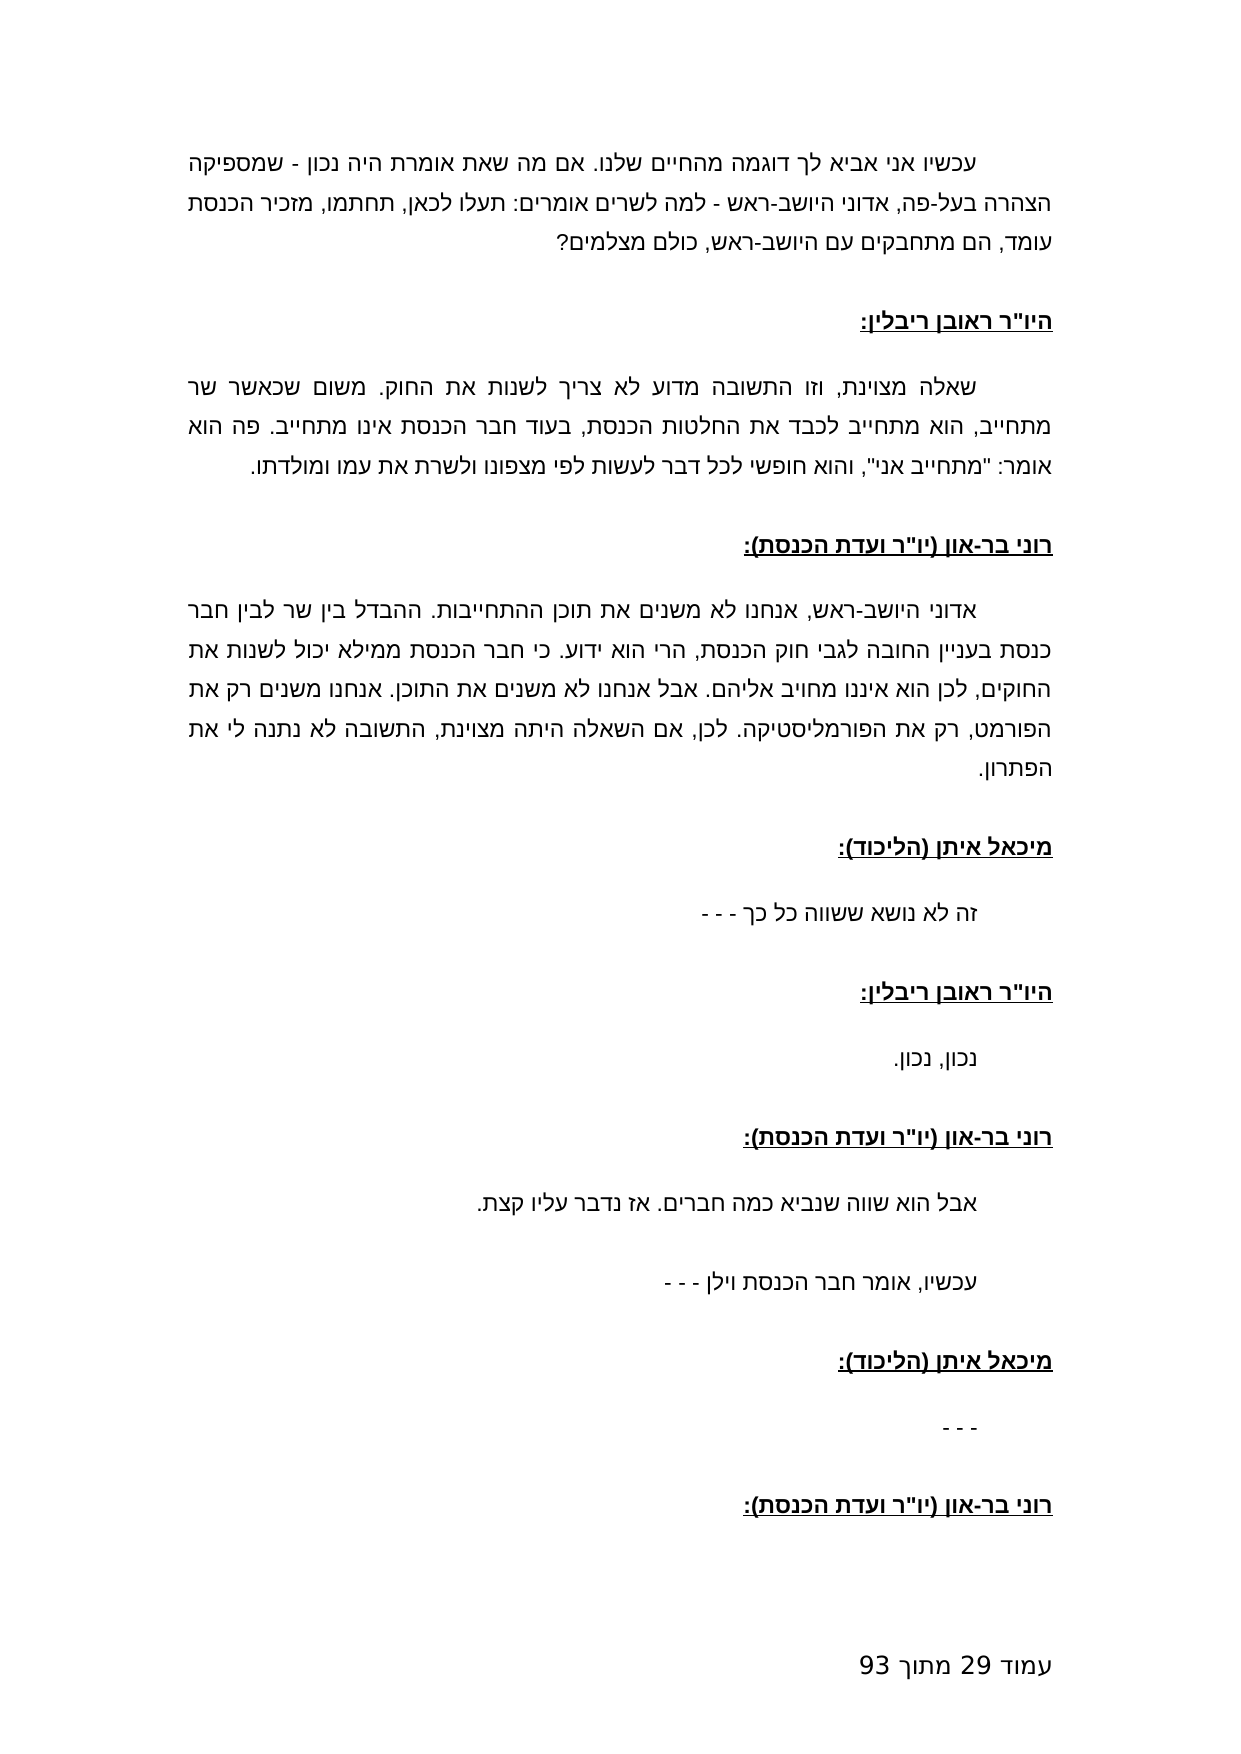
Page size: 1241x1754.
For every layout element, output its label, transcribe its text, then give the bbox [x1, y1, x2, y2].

text רוני בר-און (יו"ר ועדת הכנסת): [187, 532, 1053, 558]
text רוני בר-און (יו"ר ועדת הכנסת): [187, 1492, 1053, 1519]
text אדוני היושב-ראש, אנחנו לא משנים את תוכן ההתחייבות. ההבדל בין שר לבין חבר כנסת בעניין החובה לגבי חוק הכנסת, הרי הוא ידוע. כי חבר הכנסת ממילא יכול לשנות את החוקים, לכן הוא איננו מחויב אליהם. אבל אנחנו לא משנים את התוכן. אנחנו משנים רק את הפורמט, רק את הפורמליסטיקה. לכן, אם השאלה היתה מצוינת, התשובה לא נתנה לי את הפתרון. [187, 597, 1053, 782]
text היו"ר ראובן ריבלין: [187, 979, 1053, 1006]
text מיכאל איתן (הליכוד): [187, 1348, 1053, 1374]
text - - - [187, 1413, 1053, 1440]
text היו"ר ראובן ריבלין: [187, 308, 1053, 334]
text נכון, נכון. [187, 1045, 1053, 1071]
text אבל הוא שווה שנביא כמה חברים. אז נדבר עליו קצת. [187, 1190, 1053, 1216]
text רוני בר-און (יו"ר ועדת הכנסת): [187, 1124, 1053, 1150]
text זה לא נושא ששווה כל כך - - - [187, 900, 1053, 927]
text מיכאל איתן (הליכוד): [187, 834, 1053, 861]
text שאלה מצוינת, וזו התשובה מדוע לא צריך לשנות את החוק. משום שכאשר שר מתחייב, הוא מתחייב לכבד את החלטות הכנסת, בעוד חבר הכנסת אינו מתחייב. פה הוא אומר: "מתחייב אני", והוא חופשי לכל דבר לעשות לפי מצפונו ולשרת את עמו ומולדתו. [187, 374, 1053, 479]
text עכשיו, אומר חבר הכנסת וילן - - - [187, 1269, 1053, 1295]
text עכשיו אני אביא לך דוגמה מהחיים שלנו. אם מה שאת אומרת היה נכון - שמספיקה הצהרה בעל-פה, אדוני היושב-ראש - למה לשרים אומרים: תעלו לכאן, תחתמו, מזכיר הכנסת עומד, הם מתחבקים עם היושב-ראש, כולם מצלמים? [187, 150, 1053, 255]
